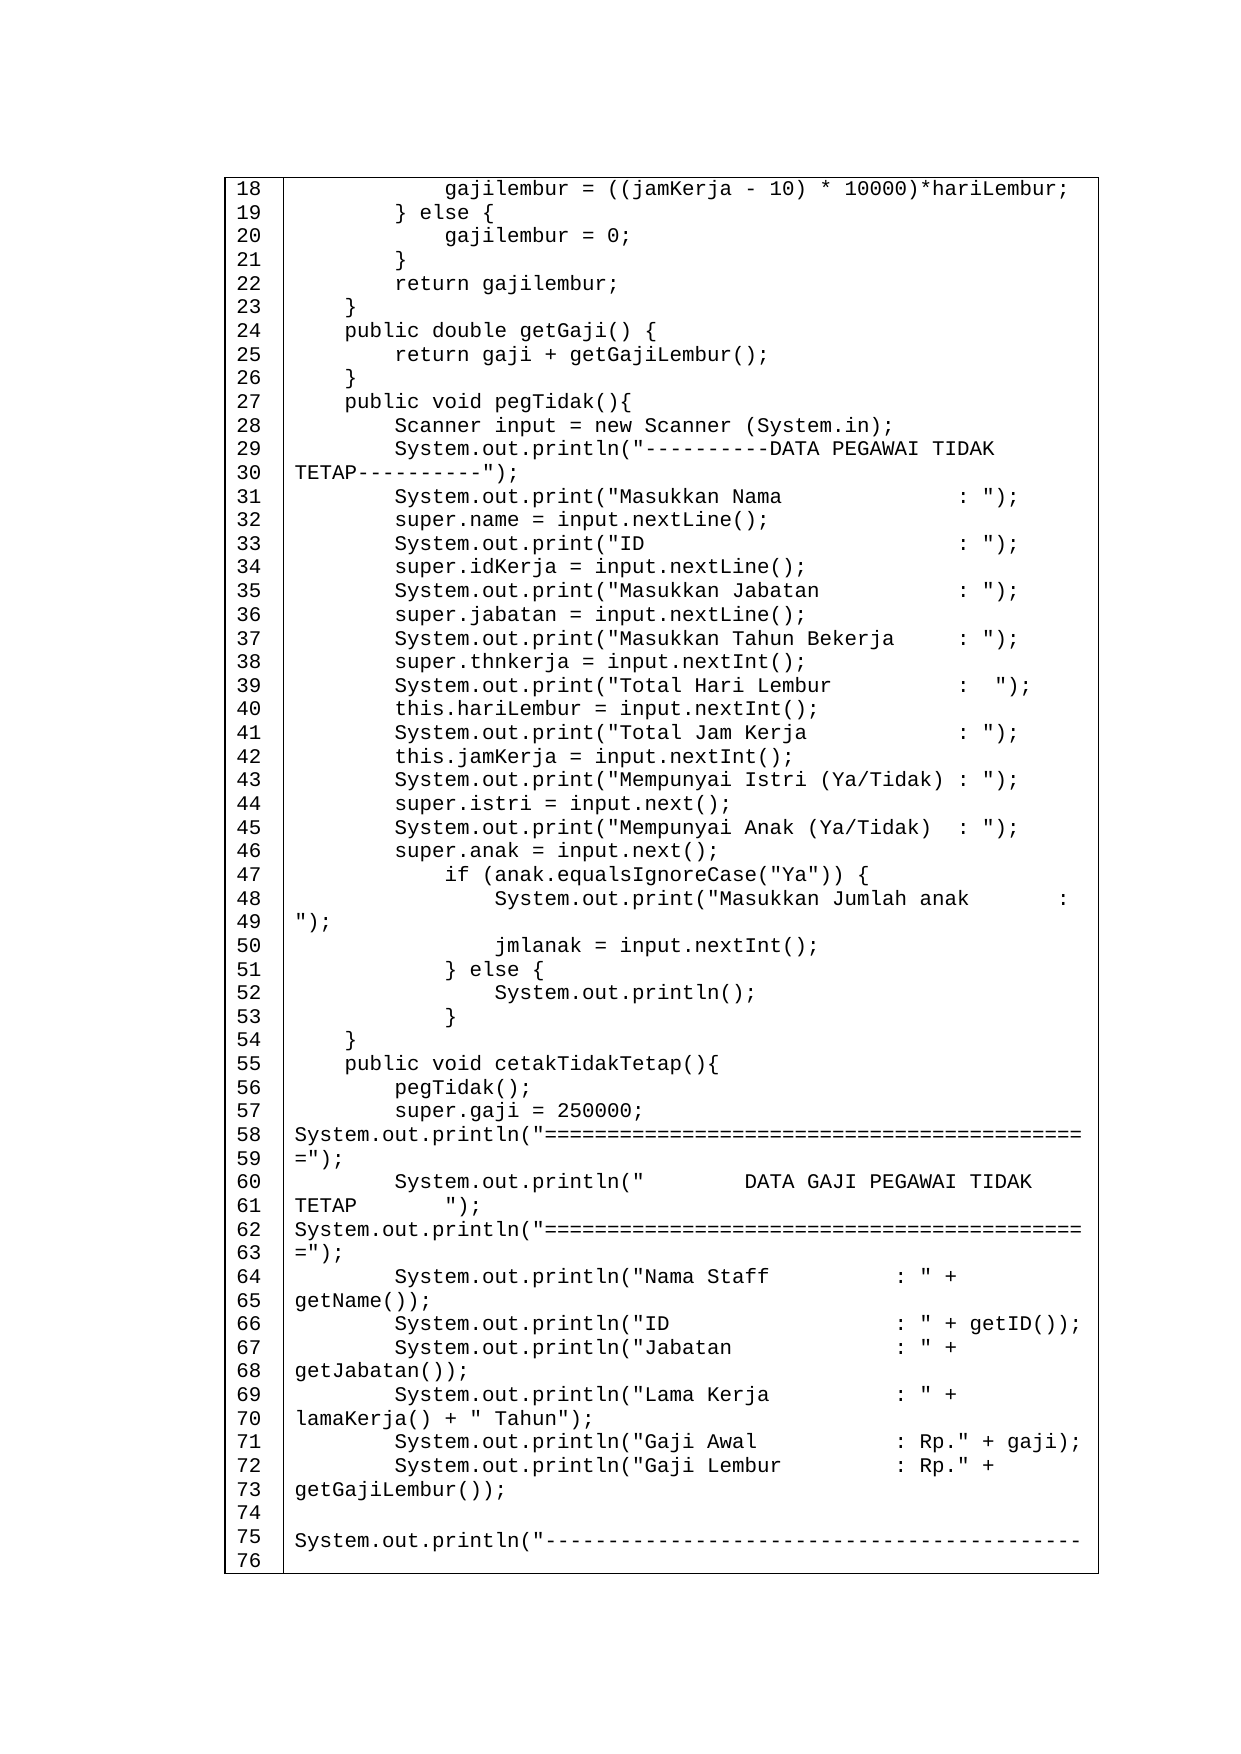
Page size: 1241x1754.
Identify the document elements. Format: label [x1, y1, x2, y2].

table_header [284, 178, 1098, 1573]
table_header [226, 178, 283, 1573]
